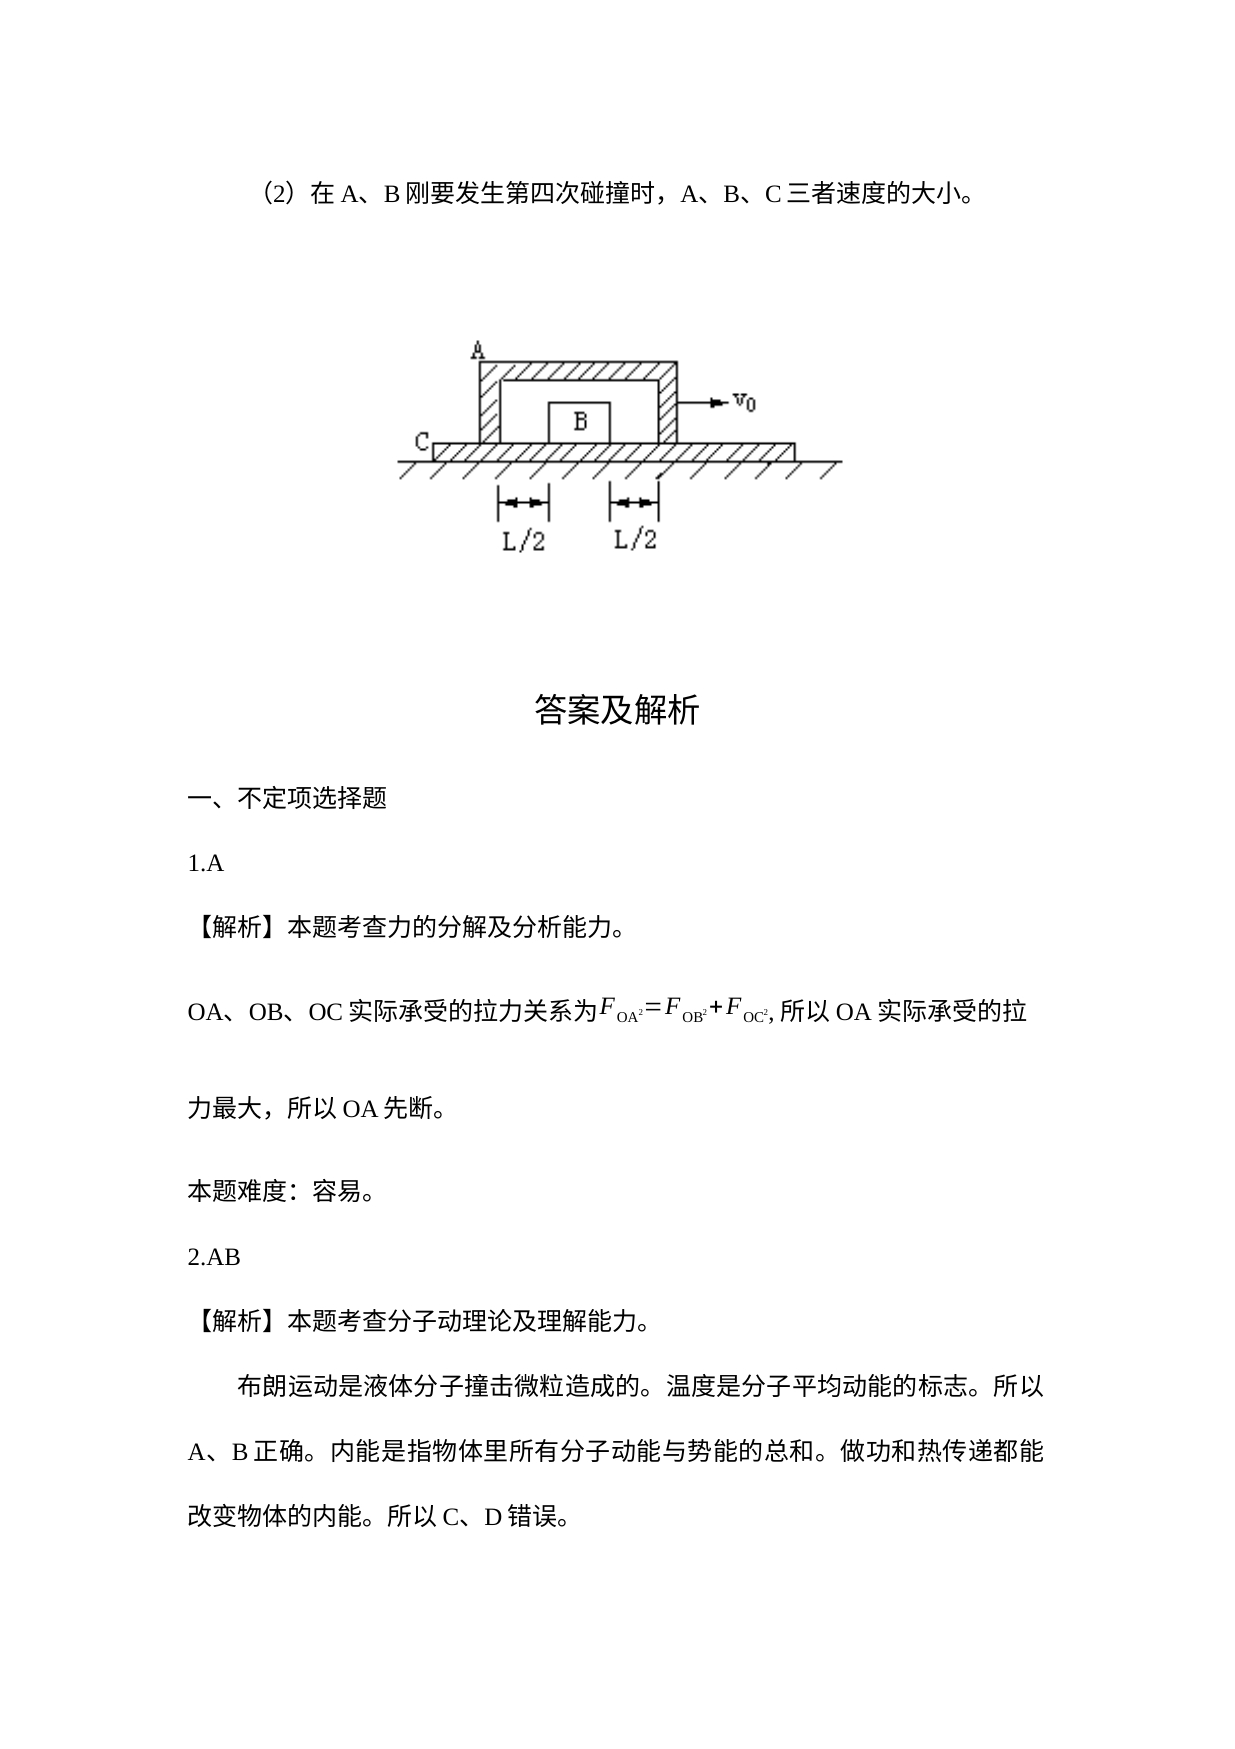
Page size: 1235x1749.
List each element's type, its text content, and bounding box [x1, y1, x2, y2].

text 2.AB [187, 1240, 1047, 1273]
text 一、不定项选择题 [187, 764, 1047, 829]
text 布朗运动是液体分子撞击微粒造成的。温度是分子平均动能的标志。所以A、B正确。内能是指物体里所有分子动能与势能的总和。做功和热传递都能改变物体的内能。所以C、D错误。 [187, 1352, 1047, 1547]
text OA、OB、OC实际承受的拉力关系为, 所以OA实际承受的拉力最大，所以OA先断。 [187, 977, 1047, 1139]
text 1.A [187, 847, 1047, 880]
picture [390, 337, 845, 557]
text 【解析】本题考查分子动理论及理解能力。 [187, 1287, 1047, 1352]
text 【解析】本题考查力的分解及分析能力。 [187, 893, 1047, 958]
text 答案及解析 [187, 675, 1047, 740]
text 本题难度：容易。 [187, 1157, 1047, 1222]
